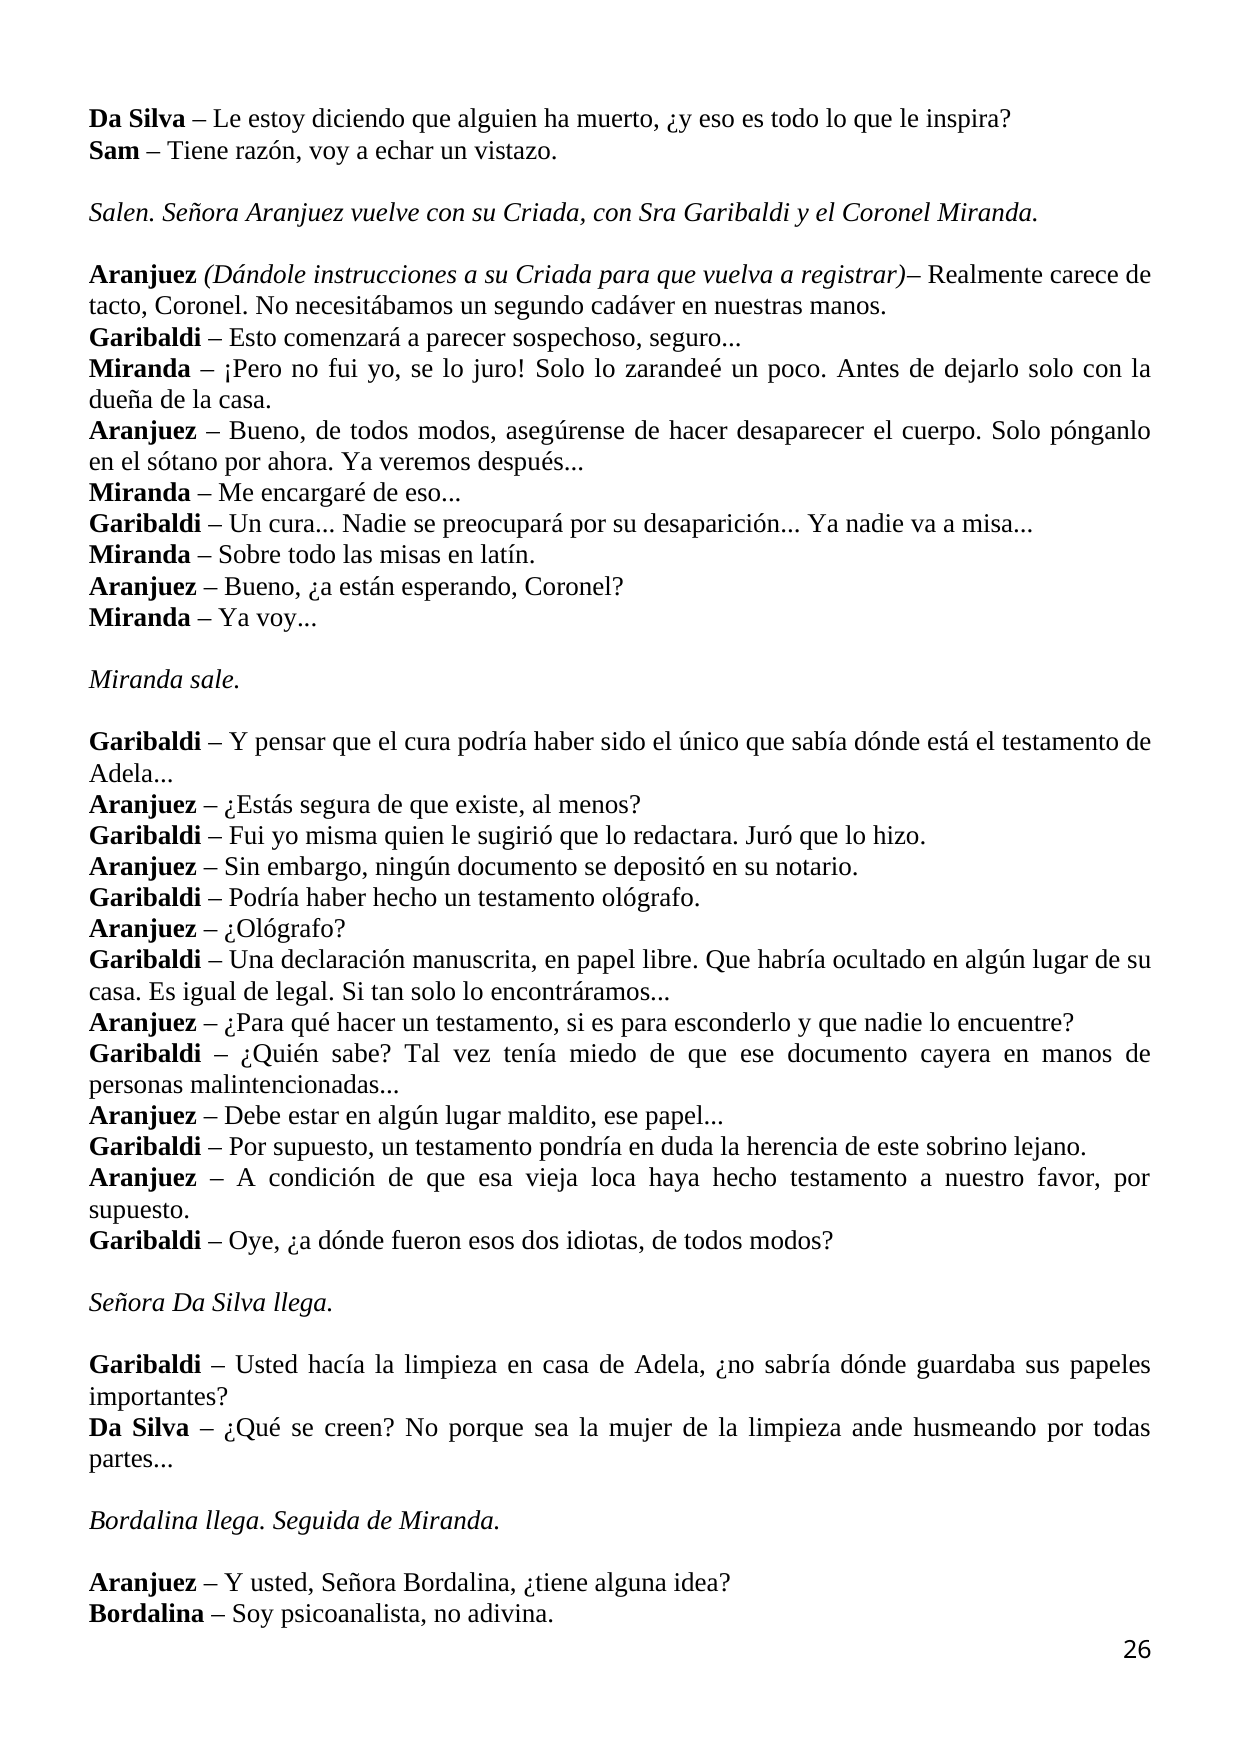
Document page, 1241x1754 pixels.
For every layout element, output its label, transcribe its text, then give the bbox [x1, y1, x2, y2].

text Aranjuez – ¿Estás segura de que existe, al menos? [88, 788, 1152, 819]
text Garibaldi – Por supuesto, un testamento pondría en duda la herencia de este sobrino lejano. [88, 1130, 1152, 1162]
text Sam – Tiene razón, voy a echar un vistazo. [88, 134, 1152, 165]
text Salen. Señora Aranjuez vuelve con su Criada, con Sra Garibaldi y el Coronel Miranda. [88, 196, 1152, 227]
text Garibaldi – Podría haber hecho un testamento ológrafo. [88, 881, 1152, 912]
text Miranda – Sobre todo las misas en latín. [88, 539, 1152, 570]
text Garibaldi – ¿Quién sabe? Tal vez tenía miedo de que ese documento cayera en manos de personas malintencionadas... [88, 1037, 1152, 1099]
text Bordalina – Soy psicoanalista, no adivina. [88, 1598, 1152, 1629]
text Aranjuez – Sin embargo, ningún documento se depositó en su notario. [88, 850, 1152, 881]
text Aranjuez – ¿Ológrafo? [88, 912, 1152, 943]
text Aranjuez – ¿Para qué hacer un testamento, si es para esconderlo y que nadie lo encuentre? [88, 1006, 1152, 1037]
text Garibaldi – Un cura... Nadie se preocupará por su desaparición... Ya nadie va a misa... [88, 507, 1152, 539]
text Garibaldi – Esto comenzará a parecer sospechoso, seguro... [88, 321, 1152, 352]
text Miranda – Ya voy... [88, 601, 1152, 632]
text Aranjuez – A condición de que esa vieja loca haya hecho testamento a nuestro favor, por supuesto. [88, 1162, 1152, 1224]
text Aranjuez – Y usted, Señora Bordalina, ¿tiene alguna idea? [88, 1566, 1152, 1598]
text Aranjuez – Bueno, ¿a están esperando, Coronel? [88, 570, 1152, 601]
text Garibaldi – Usted hacía la limpieza en casa de Adela, ¿no sabría dónde guardaba sus papeles importantes? [88, 1348, 1152, 1411]
text Miranda – ¡Pero no fui yo, se lo juro! Solo lo zarandeé un poco. Antes de dejarlo solo con la dueña de la casa. [88, 352, 1152, 414]
text Señora Da Silva llega. [88, 1286, 1152, 1317]
text Aranjuez – Bueno, de todos modos, asegúrense de hacer desaparecer el cuerpo. Solo pónganlo en el sótano por ahora. Ya veremos después... [88, 414, 1152, 476]
text Miranda – Me encargaré de eso... [88, 476, 1152, 507]
text Garibaldi – Una declaración manuscrita, en papel libre. Que habría ocultado en algún lugar de su casa. Es igual de legal. Si tan solo lo encontráramos... [88, 943, 1152, 1006]
text Miranda sale. [88, 663, 1152, 694]
text Bordalina llega. Seguida de Miranda. [88, 1504, 1152, 1535]
text Da Silva – ¿Qué se creen? No porque sea la mujer de la limpieza ande husmeando por todas partes... [88, 1411, 1152, 1473]
text Garibaldi – Y pensar que el cura podría haber sido el único que sabía dónde está el testamento de Adela... [88, 726, 1152, 788]
text Da Silva – Le estoy diciendo que alguien ha muerto, ¿y eso es todo lo que le inspira? [88, 103, 1152, 134]
text Aranjuez – Debe estar en algún lugar maldito, ese papel... [88, 1099, 1152, 1130]
text Garibaldi – Fui yo misma quien le sugirió que lo redactara. Juró que lo hizo. [88, 819, 1152, 850]
text Aranjuez (Dándole instrucciones a su Criada para que vuelva a registrar)– Realmente carece de tacto, Coronel. No necesitábamos un segundo cadáver en nuestras manos. [88, 258, 1152, 321]
text Garibaldi – Oye, ¿a dónde fueron esos dos idiotas, de todos modos? [88, 1224, 1152, 1255]
